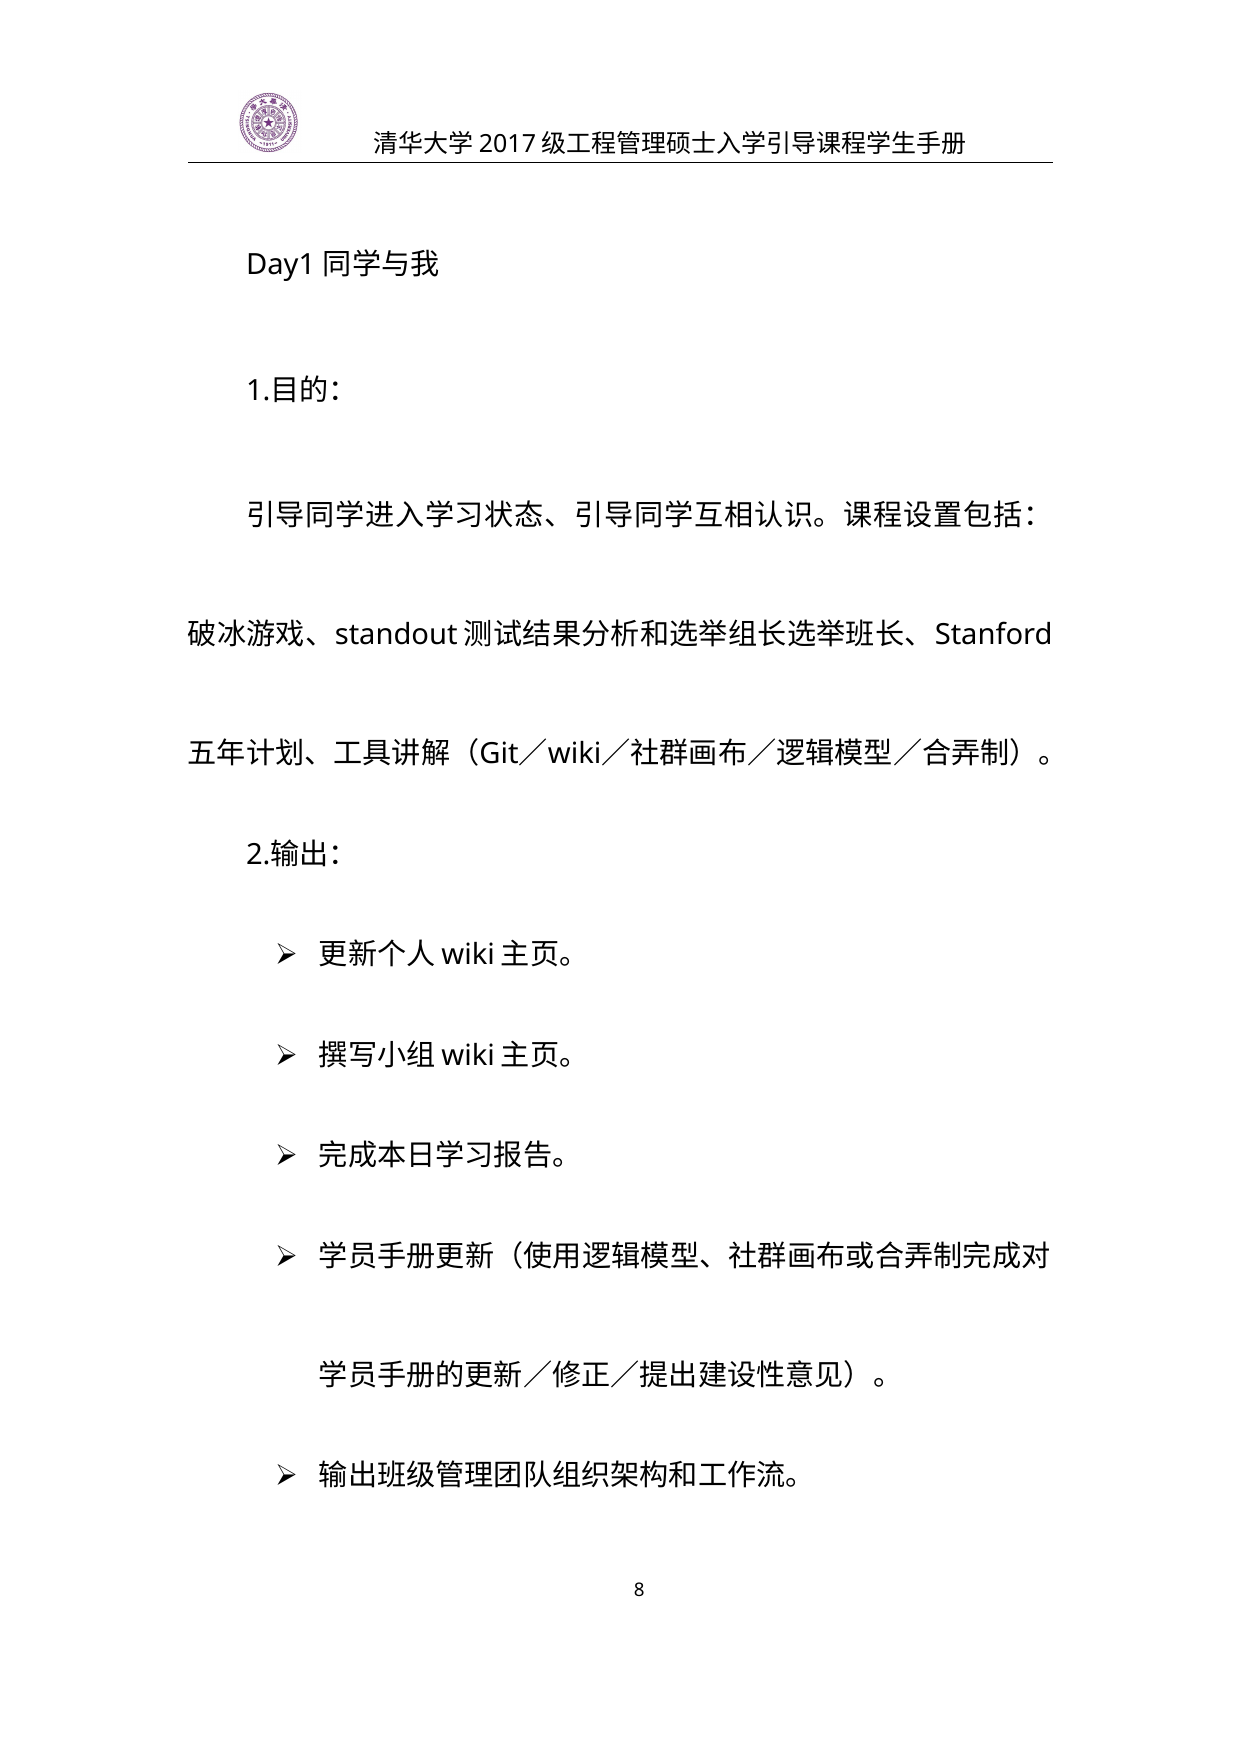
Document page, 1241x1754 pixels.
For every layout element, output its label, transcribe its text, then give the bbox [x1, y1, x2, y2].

list 撰写小组wiki主页。 [275, 1013, 1053, 1092]
list 引导同学进入学习状态、引导同学互相认识。课程设置包括：破冰游戏、standout测试结果分析和选举组长选举班长、Stanford五年计划、工具讲解（Git／wiki／社群画布／逻辑模型／合弄制）。 [187, 473, 1053, 791]
picture [237, 90, 303, 153]
list 完成本日学习报告。 [275, 1113, 1053, 1193]
list 更新个人wiki主页。 [275, 912, 1053, 992]
subtitle 1.目的： [187, 348, 1053, 427]
list 学员手册更新（使用逻辑模型、社群画布或合弄制完成对学员手册的更新／修正／提出建设性意见）。 [275, 1214, 1053, 1412]
list 输出班级管理团队组织架构和工作流。 [275, 1433, 1053, 1513]
subtitle Day1 同学与我 [187, 222, 1053, 301]
list 2.输出： [187, 812, 1053, 891]
